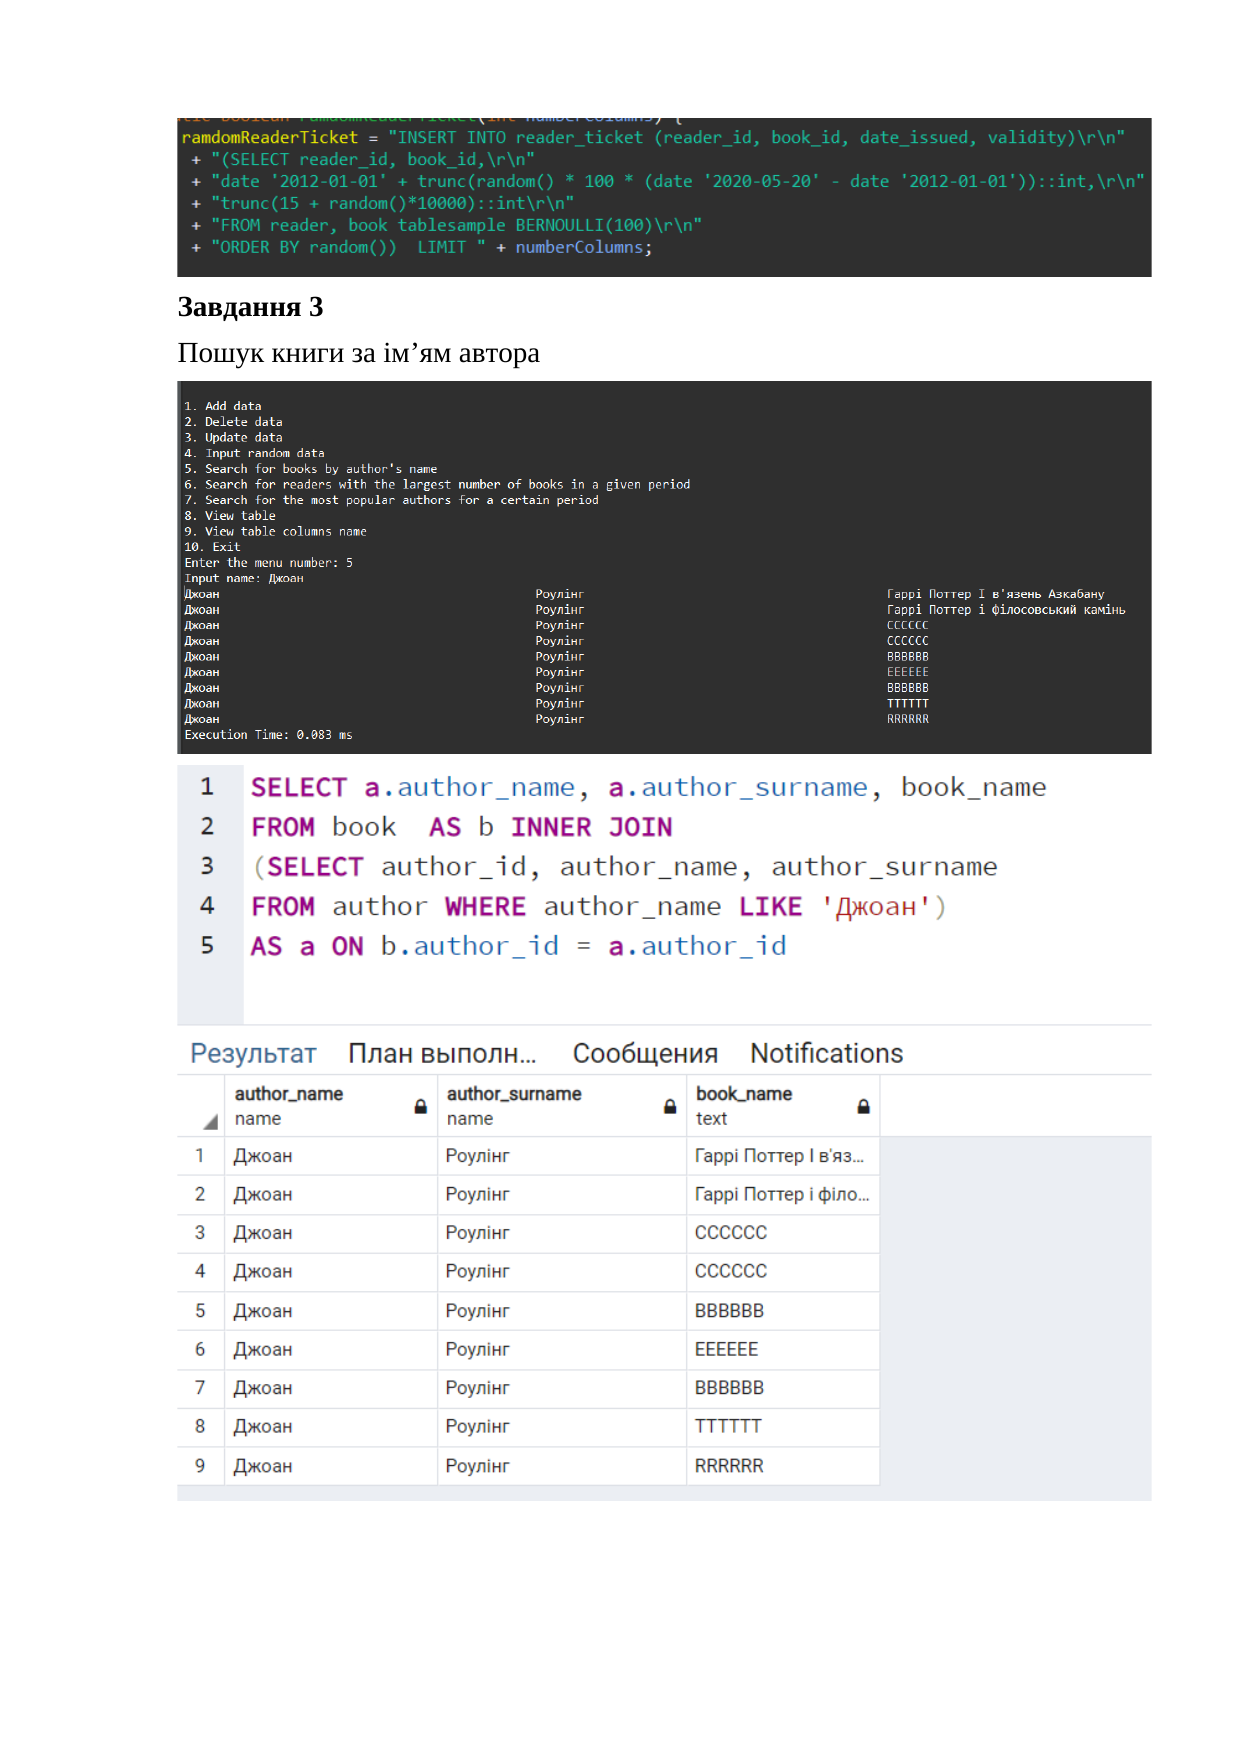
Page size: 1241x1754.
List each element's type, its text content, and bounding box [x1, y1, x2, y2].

picture [177, 765, 1152, 1501]
picture [177, 381, 1152, 754]
picture [177, 118, 1152, 277]
text Пошук книги за ім’ям автора [177, 335, 1152, 369]
text Завдання 3 [177, 289, 1152, 323]
